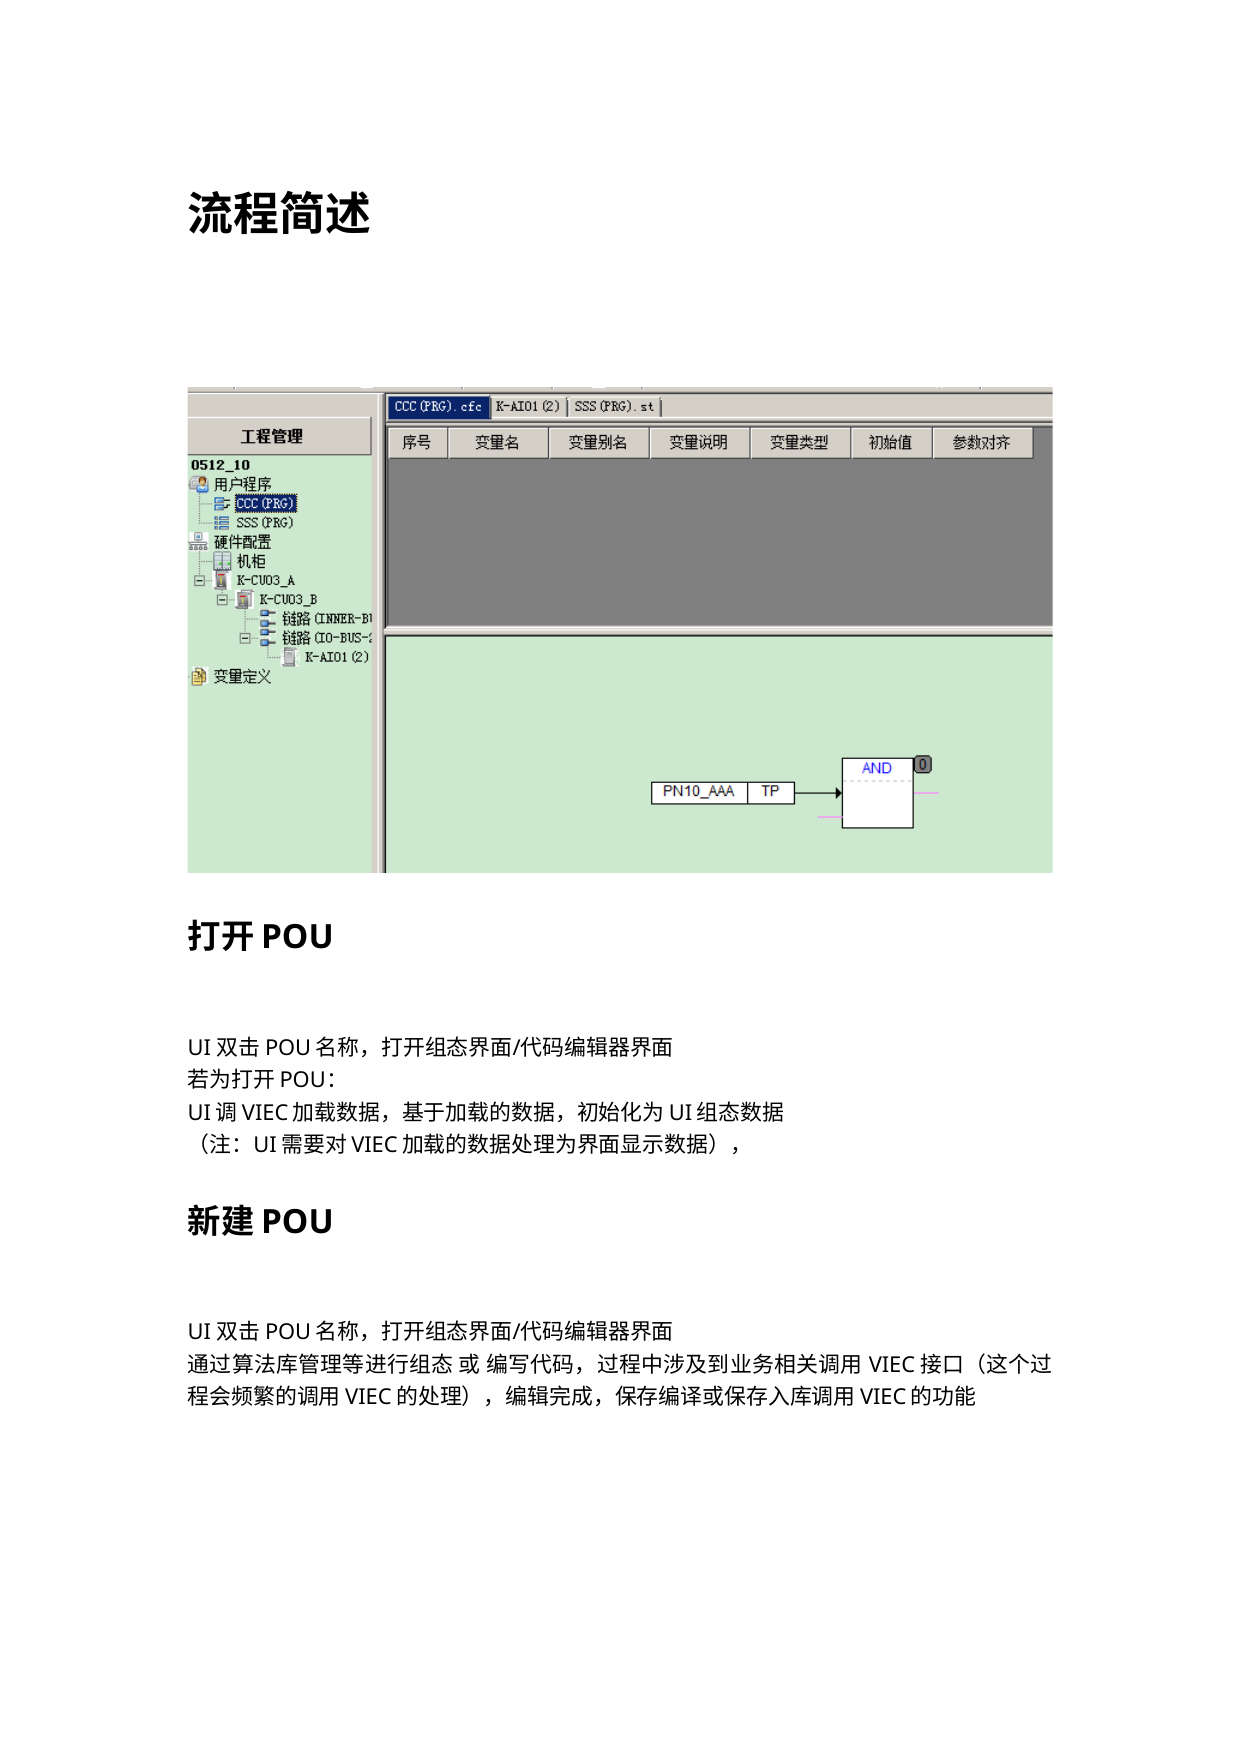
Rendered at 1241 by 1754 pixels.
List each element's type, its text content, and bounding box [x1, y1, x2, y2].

subtitle 流程简述 [187, 162, 1053, 259]
text UI 双击POU名称，打开组态界面/代码编辑器界面 [187, 1314, 1053, 1346]
text 若为打开POU： [187, 1062, 1053, 1094]
text 通过算法库管理等进行组态 或 编写代码，过程中涉及到业务相关调用VIEC接口（这个过程会频繁的调用VIEC的处理），编辑完成，保存编译或保存入库调用VIEC的功能 [187, 1346, 1053, 1411]
subtitle 新建POU [187, 1186, 1053, 1251]
picture [187, 387, 1053, 873]
text （注：UI需要对VIEC加载的数据处理为界面显示数据）， [187, 1127, 1053, 1159]
text UI调VIEC加载数据，基于加载的数据，初始化为UI组态数据 [187, 1094, 1053, 1127]
subtitle 打开POU [187, 902, 1053, 967]
text UI 双击POU名称，打开组态界面/代码编辑器界面 [187, 1029, 1053, 1062]
